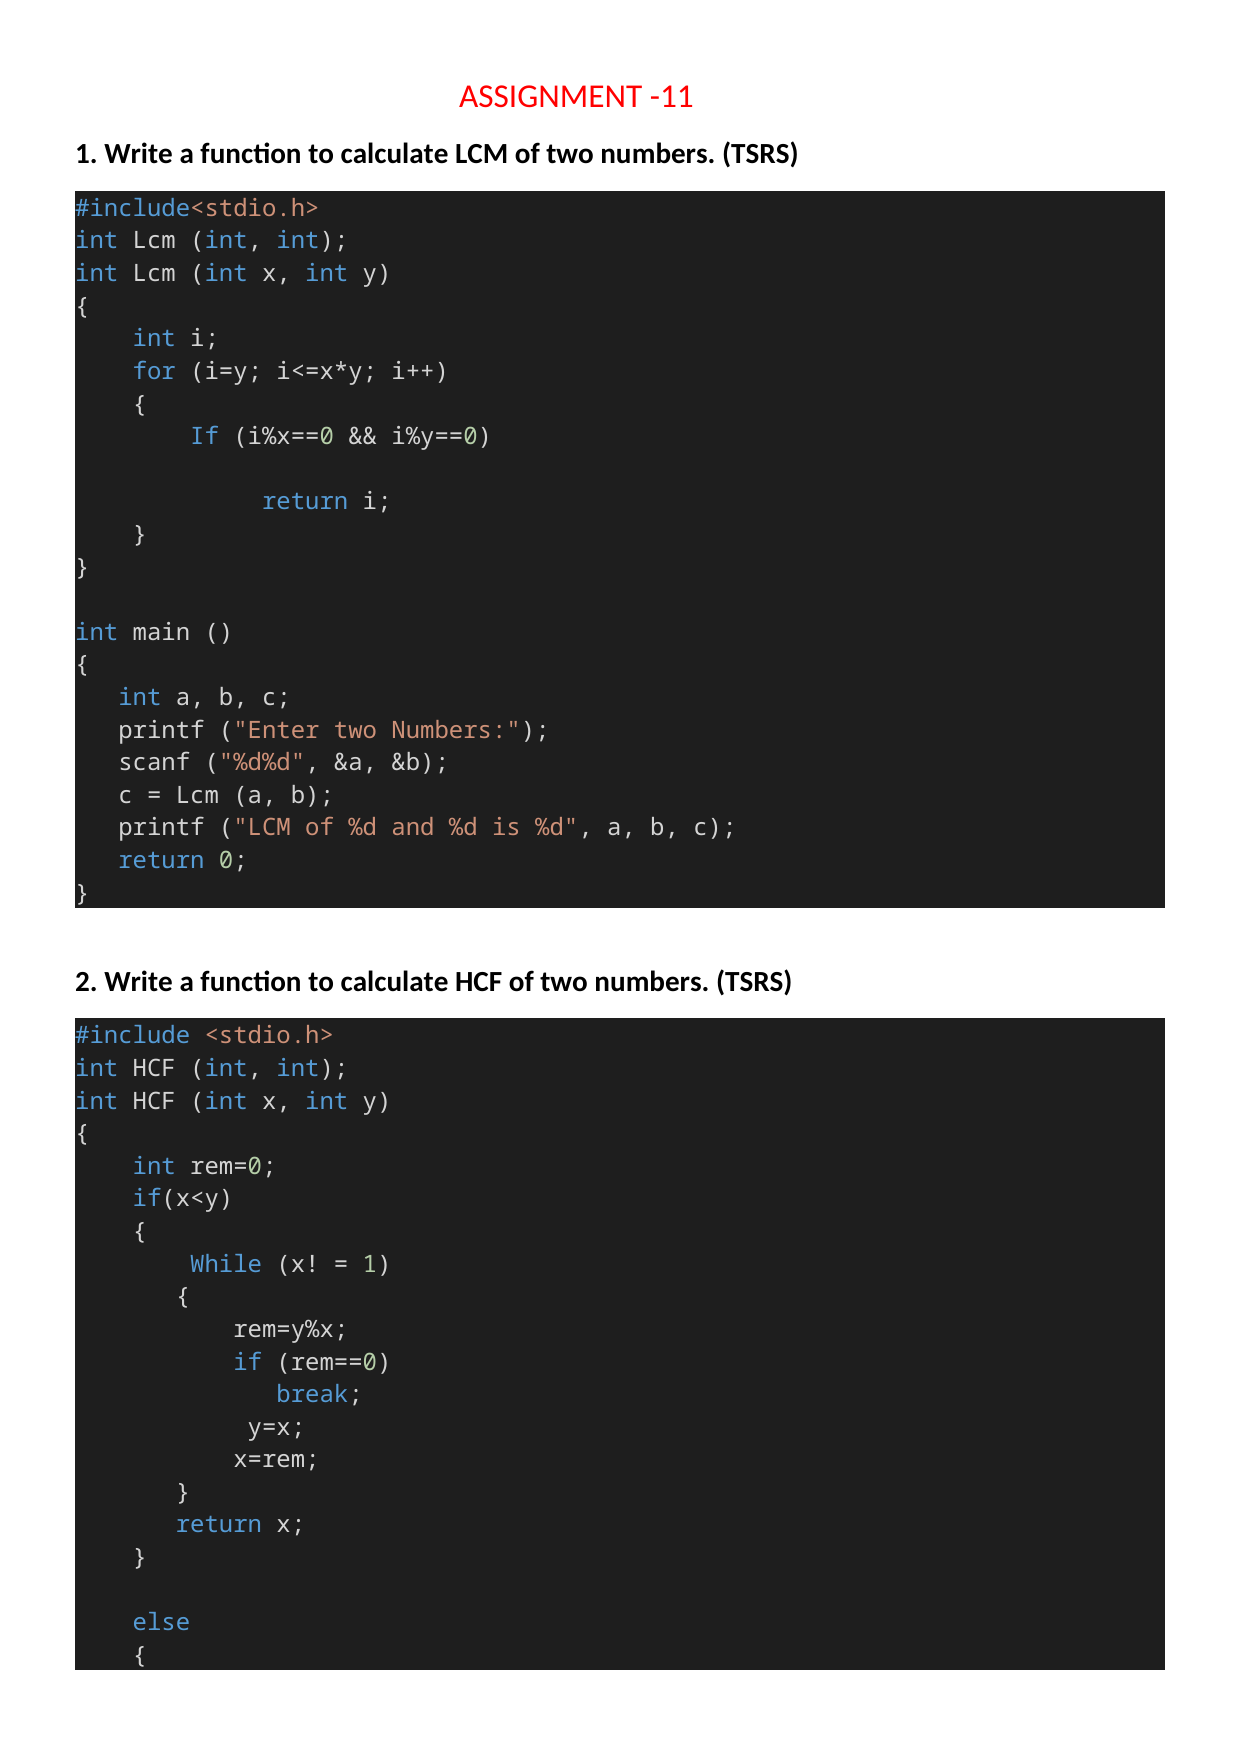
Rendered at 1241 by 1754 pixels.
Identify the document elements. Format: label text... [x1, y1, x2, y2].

text If (i%x==0 && i%y==0) [75, 419, 1165, 452]
text if(x<y) [75, 1181, 1165, 1214]
text for (i=y; i<=x*y; i++) [75, 354, 1165, 386]
text c = Lcm (a, b); [75, 778, 1165, 810]
text return x; [75, 1507, 1165, 1540]
text int main () [75, 614, 1165, 647]
text 1. Write a function to calculate LCM of two numbers. (TSRS) [75, 136, 1165, 171]
text 2. Write a function to calculate HCF of two numbers. (TSRS) [75, 963, 1165, 999]
text else [75, 1605, 1165, 1638]
text { [75, 647, 1165, 680]
text int Lcm (int, int); [75, 223, 1165, 256]
text x=rem; [75, 1442, 1165, 1475]
text return i; [75, 484, 1165, 517]
text { [75, 386, 1165, 419]
text } [75, 1475, 1165, 1507]
text int rem=0; [75, 1149, 1165, 1181]
text printf ("LCM of %d and %d is %d", a, b, c); [75, 810, 1165, 843]
text y=x; [75, 1409, 1165, 1442]
text { [75, 1638, 1165, 1670]
text } [75, 517, 1165, 549]
text { [75, 1214, 1165, 1246]
text } [75, 875, 1165, 908]
text #include<stdio.h> [75, 191, 1165, 223]
text rem=y%x; [75, 1312, 1165, 1344]
text While (x! = 1) [75, 1246, 1165, 1279]
text } [75, 549, 1165, 582]
text int Lcm (int x, int y) [75, 256, 1165, 288]
text scanf ("%d%d", &a, &b); [75, 745, 1165, 778]
text int HCF (int x, int y) [75, 1083, 1165, 1116]
text } [75, 1540, 1165, 1572]
text printf ("Enter two Numbers:"); [75, 712, 1165, 745]
text int a, b, c; [75, 680, 1165, 712]
text return 0; [75, 843, 1165, 875]
text int HCF (int, int); [75, 1051, 1165, 1083]
text if (rem==0) [75, 1344, 1165, 1377]
text #include <stdio.h> [75, 1018, 1165, 1051]
text { [75, 1116, 1165, 1149]
text break; [75, 1377, 1165, 1409]
text ASSIGNMENT -11 [75, 75, 1165, 116]
text { [75, 288, 1165, 321]
text int i; [75, 321, 1165, 354]
text { [75, 1279, 1165, 1312]
